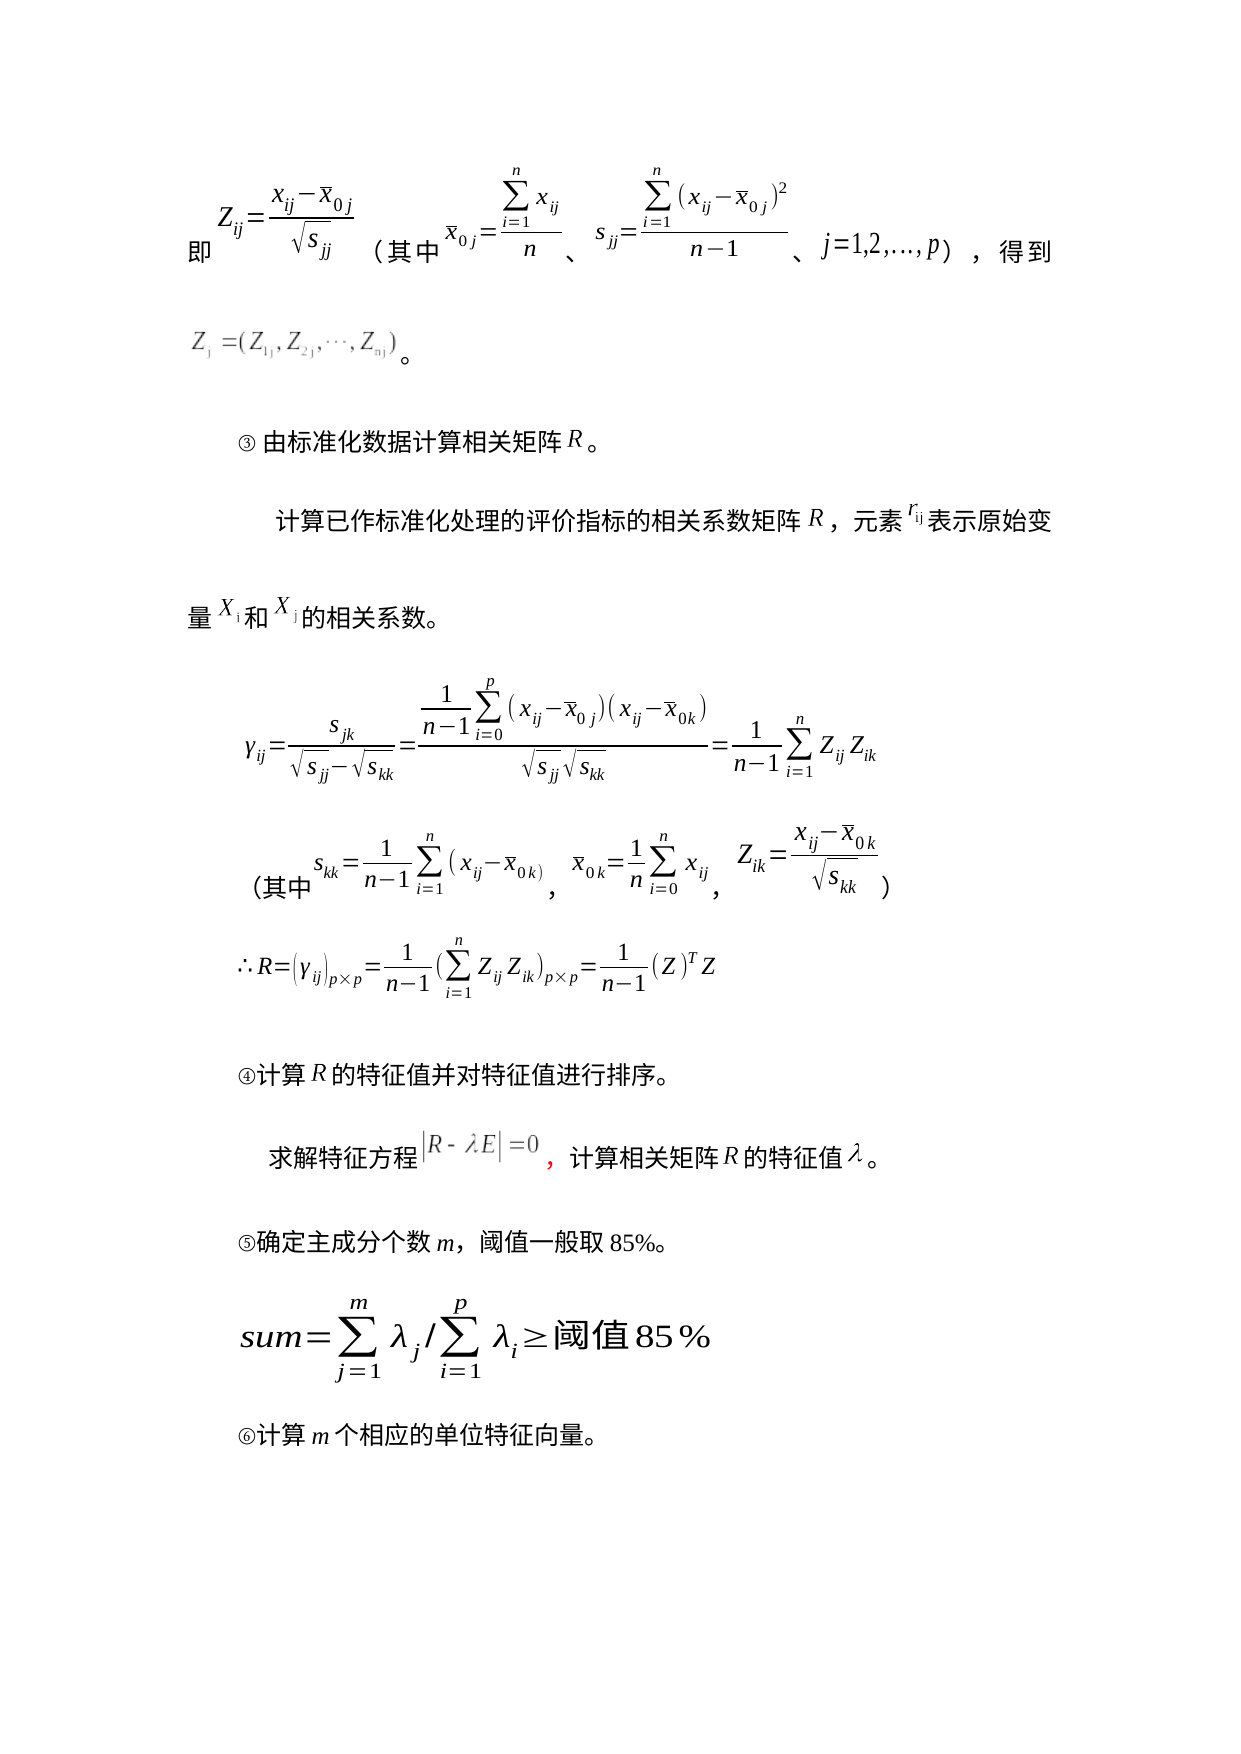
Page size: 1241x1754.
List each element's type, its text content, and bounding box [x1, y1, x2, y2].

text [187, 162, 1053, 389]
text （其中，，） [187, 816, 1053, 913]
text ③ 由标准化数据计算相关矩阵。 [187, 408, 1053, 473]
text ⑤确定主成分个数m，阈值一般取85%。 [187, 1208, 1053, 1273]
text ④计算的特征值并对特征值进行排序。 [187, 1041, 1053, 1106]
text 计算已作标准化处理的评价指标的相关系数矩阵，元素表示原始变量和的相关系数。 [187, 491, 1053, 653]
text 求解特征方程，计算相关矩阵的特征值。 [231, 1124, 1053, 1189]
text ⑥计算m个相应的单位特征向量。 [187, 1401, 1053, 1466]
